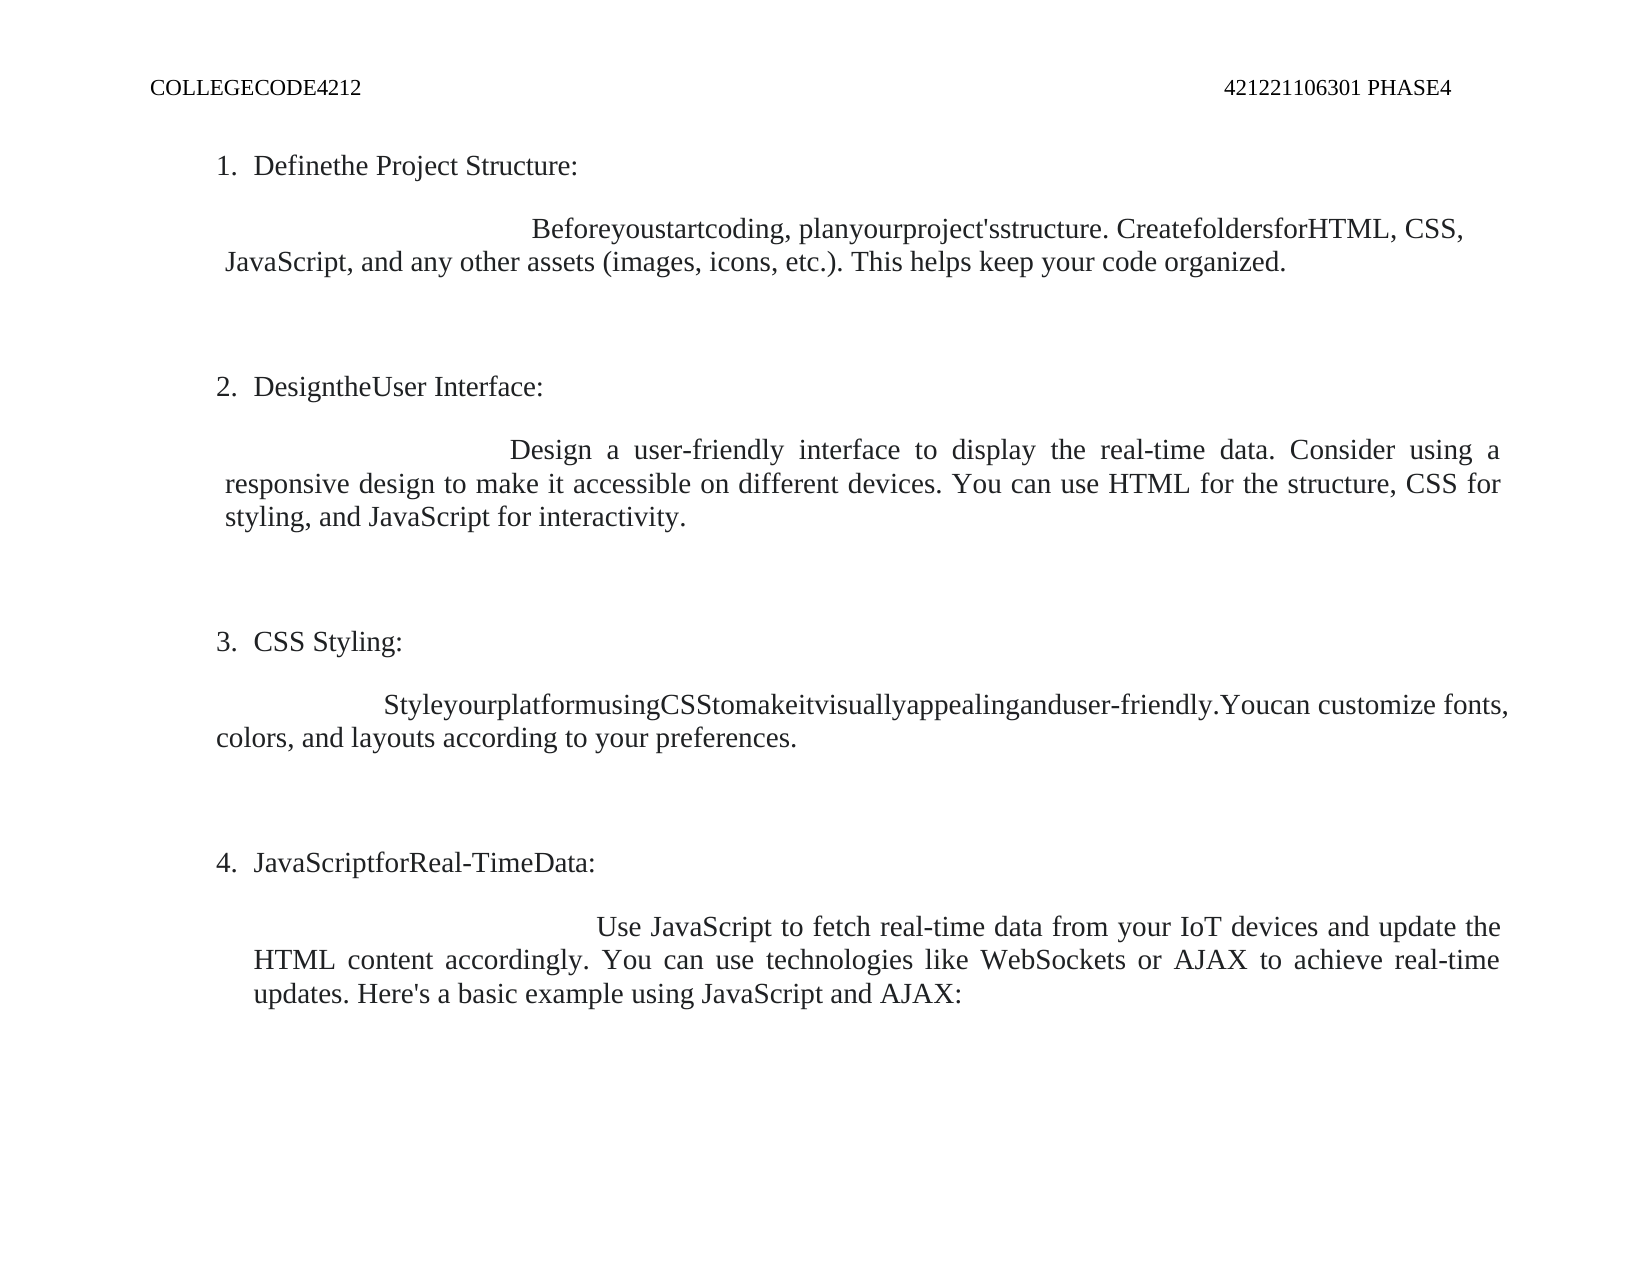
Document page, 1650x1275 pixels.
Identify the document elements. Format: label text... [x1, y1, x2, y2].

text StyleyourplatformusingCSStomakeitvisuallyappealinganduser-friendly.Youcan customize fonts, colors, and layouts according to your preferences. [216, 688, 1512, 754]
list DesigntheUser Interface: [216, 369, 1512, 403]
list JavaScriptforReal-TimeData: [216, 846, 1512, 879]
list CSS Styling: [216, 624, 1512, 658]
list Definethe Project Structure: [216, 148, 1512, 181]
text Use JavaScript to fetch real-time data from your IoT devices and update the HTML content accordingly. You can use technologies like WebSockets or AJAX to achieve real-time updates. Here's a basic example using JavaScript and AJAX: [253, 909, 1502, 1009]
text Beforeyoustartcoding, planyourproject'sstructure. CreatefoldersforHTML, CSS, JavaScript, and any other assets (images, icons, etc.). This helps keep your code organized. [225, 211, 1512, 278]
text Design a user-friendly interface to display the real-time data. Consider using a responsive design to make it accessible on different devices. You can use HTML for the structure, CSS for styling, and JavaScript for interactivity. [225, 432, 1502, 533]
